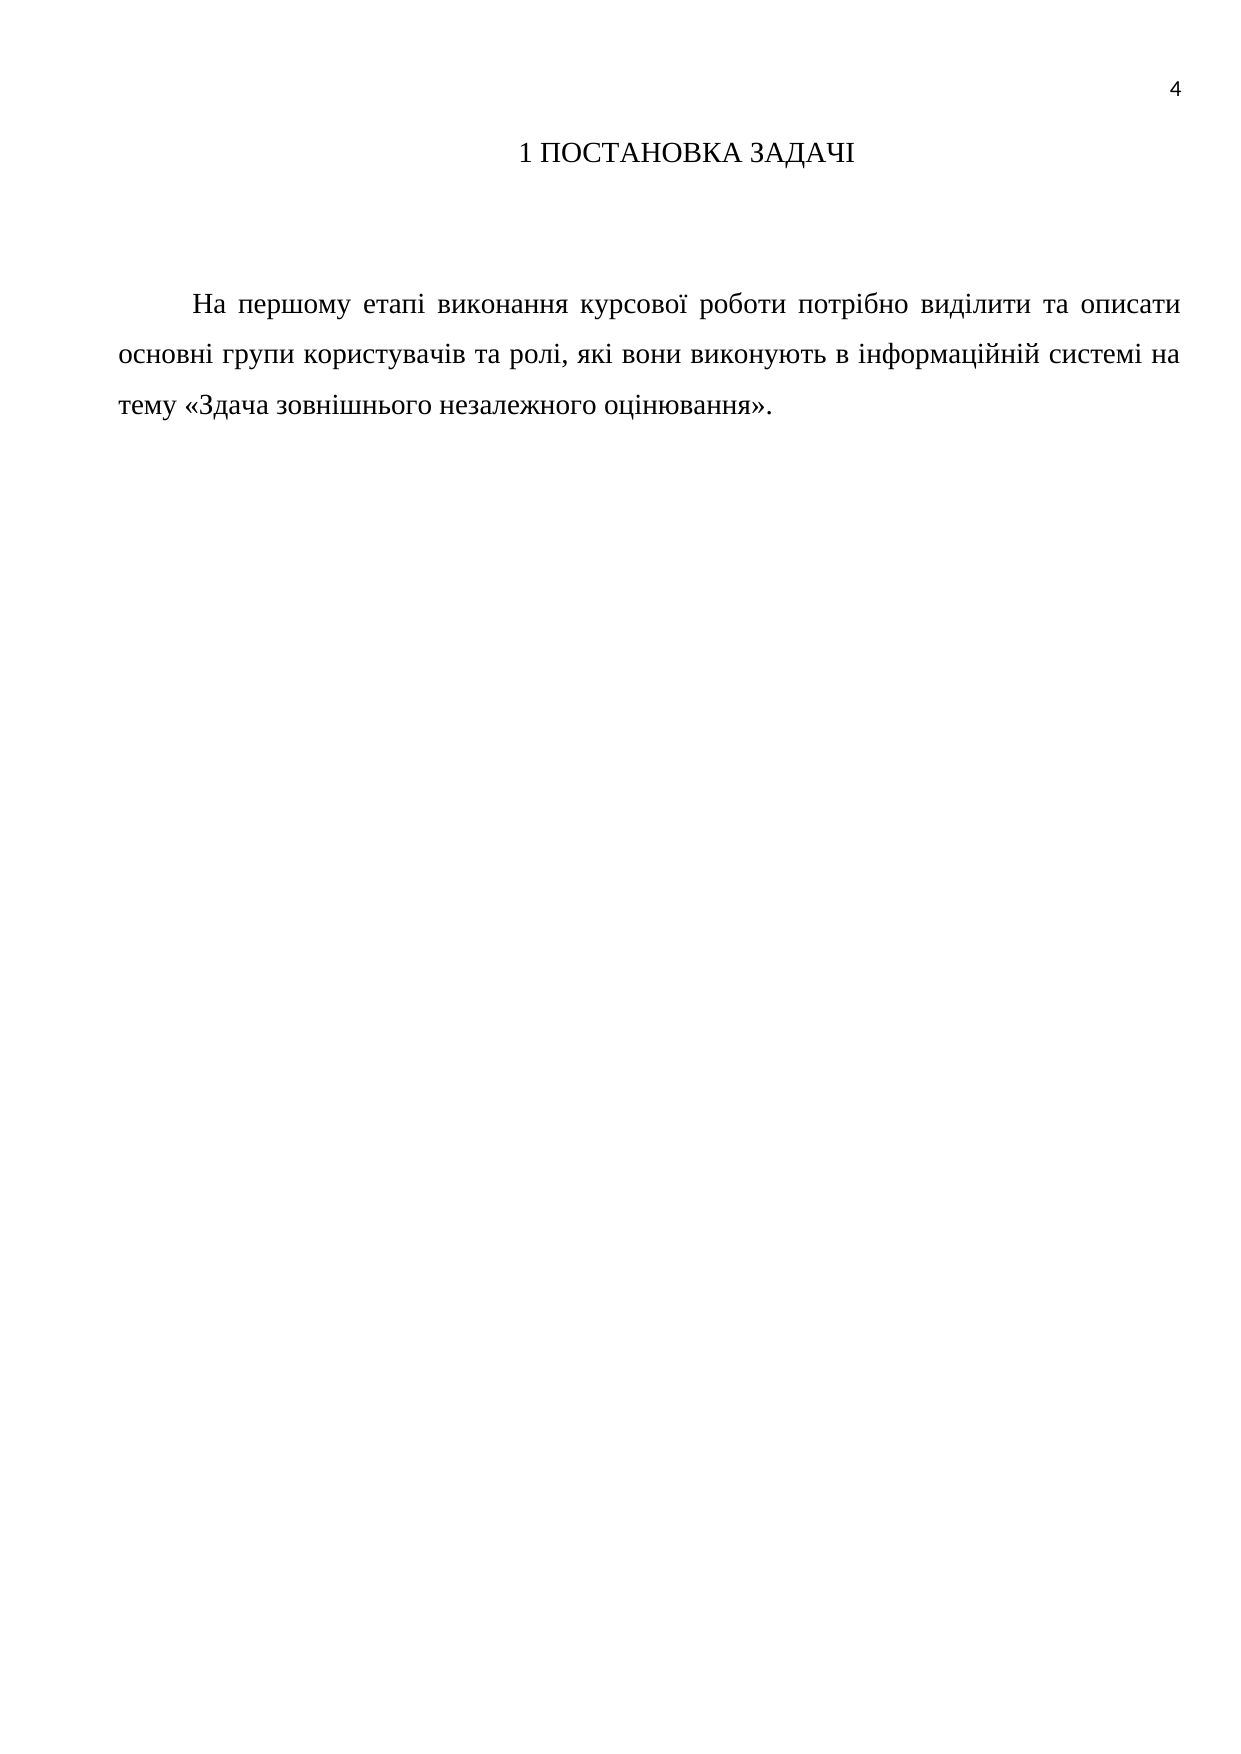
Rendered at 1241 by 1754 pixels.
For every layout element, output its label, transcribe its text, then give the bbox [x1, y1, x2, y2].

subtitle 1 ПОСТАНОВКА ЗАДАЧІ [118, 135, 1181, 169]
text На першому етапі виконання курсової роботи потрібно виділити та описати основні групи користувачів та ролі, які вони виконують в інформаційній системі на тему «Здача зовнішнього незалежного оцінювання». [118, 286, 1181, 421]
